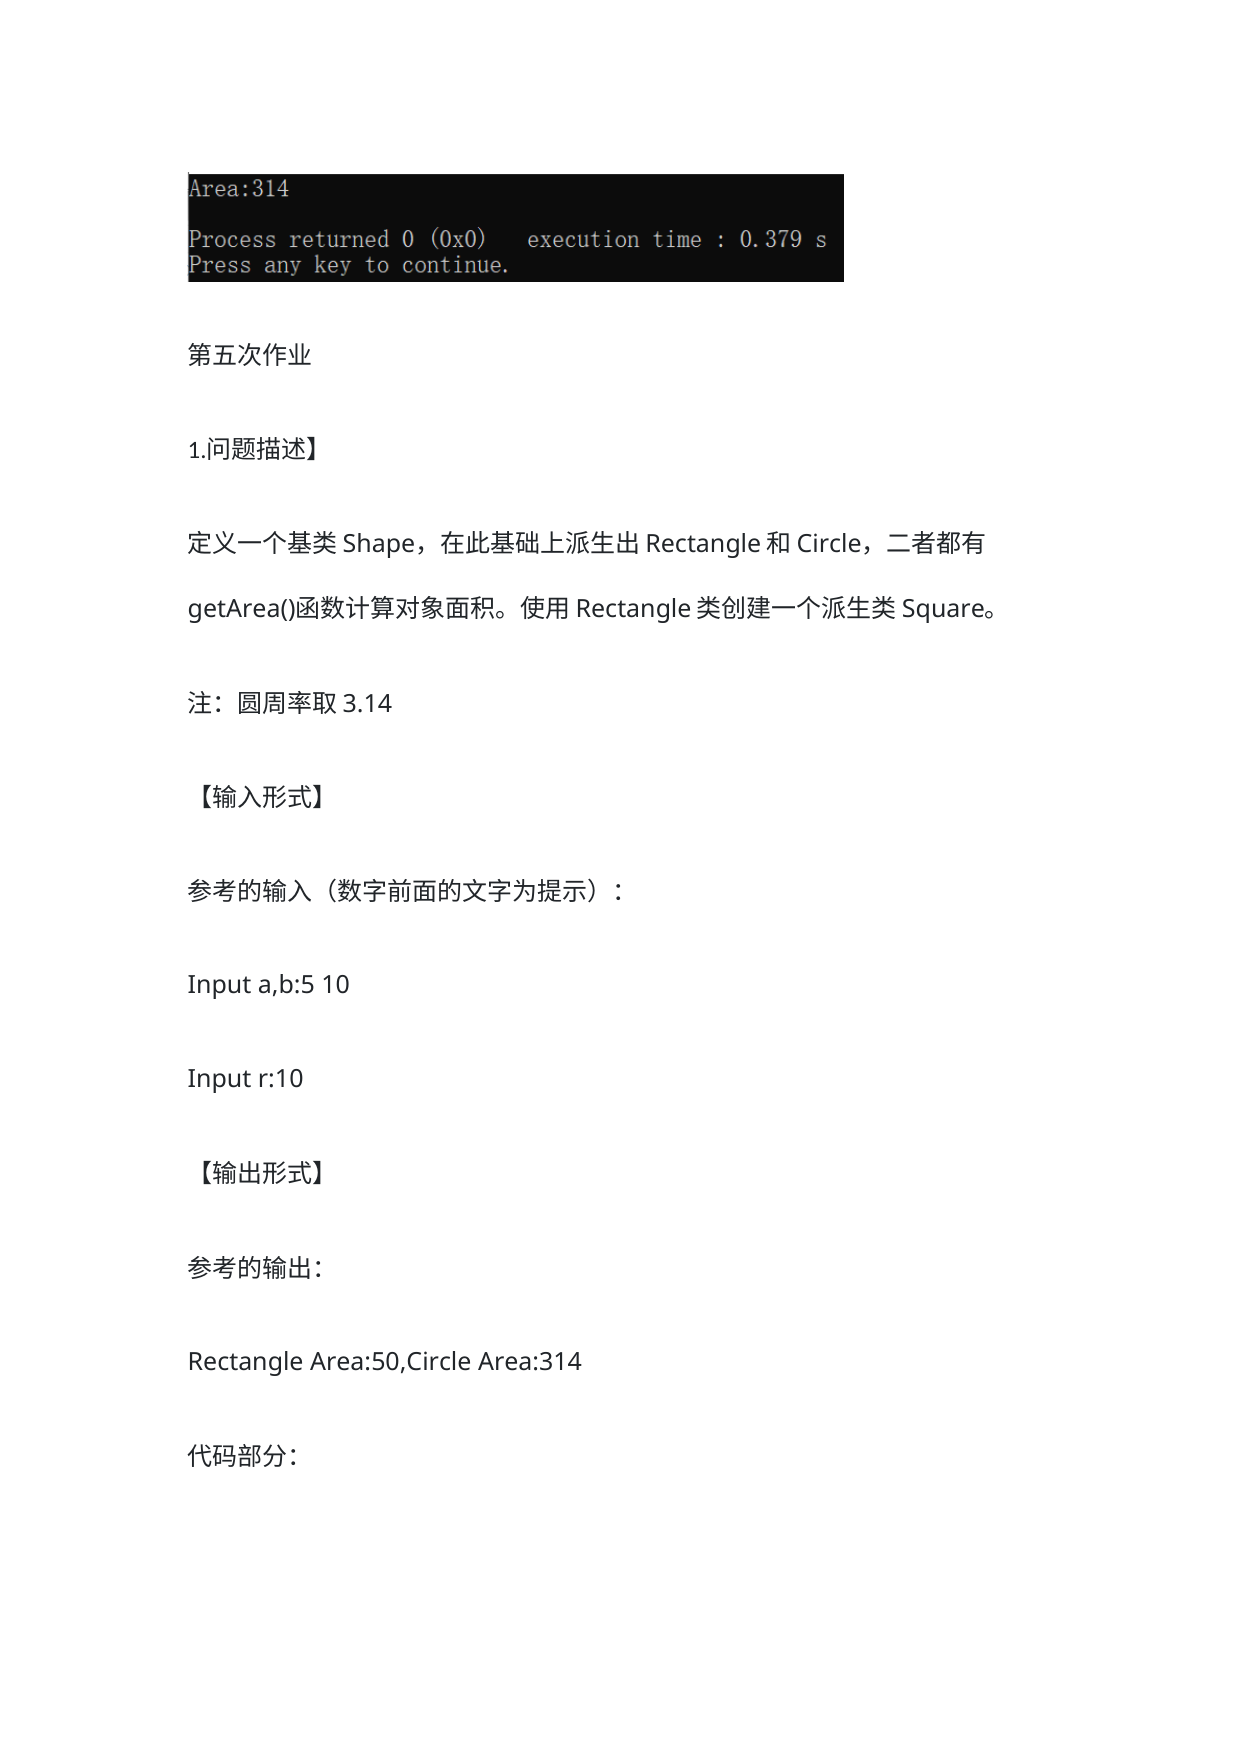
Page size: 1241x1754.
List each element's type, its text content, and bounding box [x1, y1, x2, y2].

text Input r:10 [187, 1045, 1053, 1110]
picture [187, 172, 844, 282]
text 注：圆周率取3.14 [187, 669, 1053, 734]
text 参考的输出： [187, 1234, 1053, 1299]
text 代码部分： [187, 1422, 1053, 1487]
text 定义一个基类Shape，在此基础上派生出Rectangle和Circle，二者都有getArea()函数计算对象面积。使用Rectangle类创建一个派生类Square。 [187, 509, 1053, 639]
text 第五次作业 [187, 321, 1053, 386]
text 【输入形式】 [187, 763, 1053, 828]
text 【输出形式】 [187, 1139, 1053, 1204]
text Rectangle Area:50,Circle Area:314 [187, 1328, 1053, 1393]
text Input a,b:5 10 [187, 951, 1053, 1016]
text 参考的输入（数字前面的文字为提示）： [187, 857, 1053, 922]
text 1.问题描述】 [187, 415, 1053, 480]
